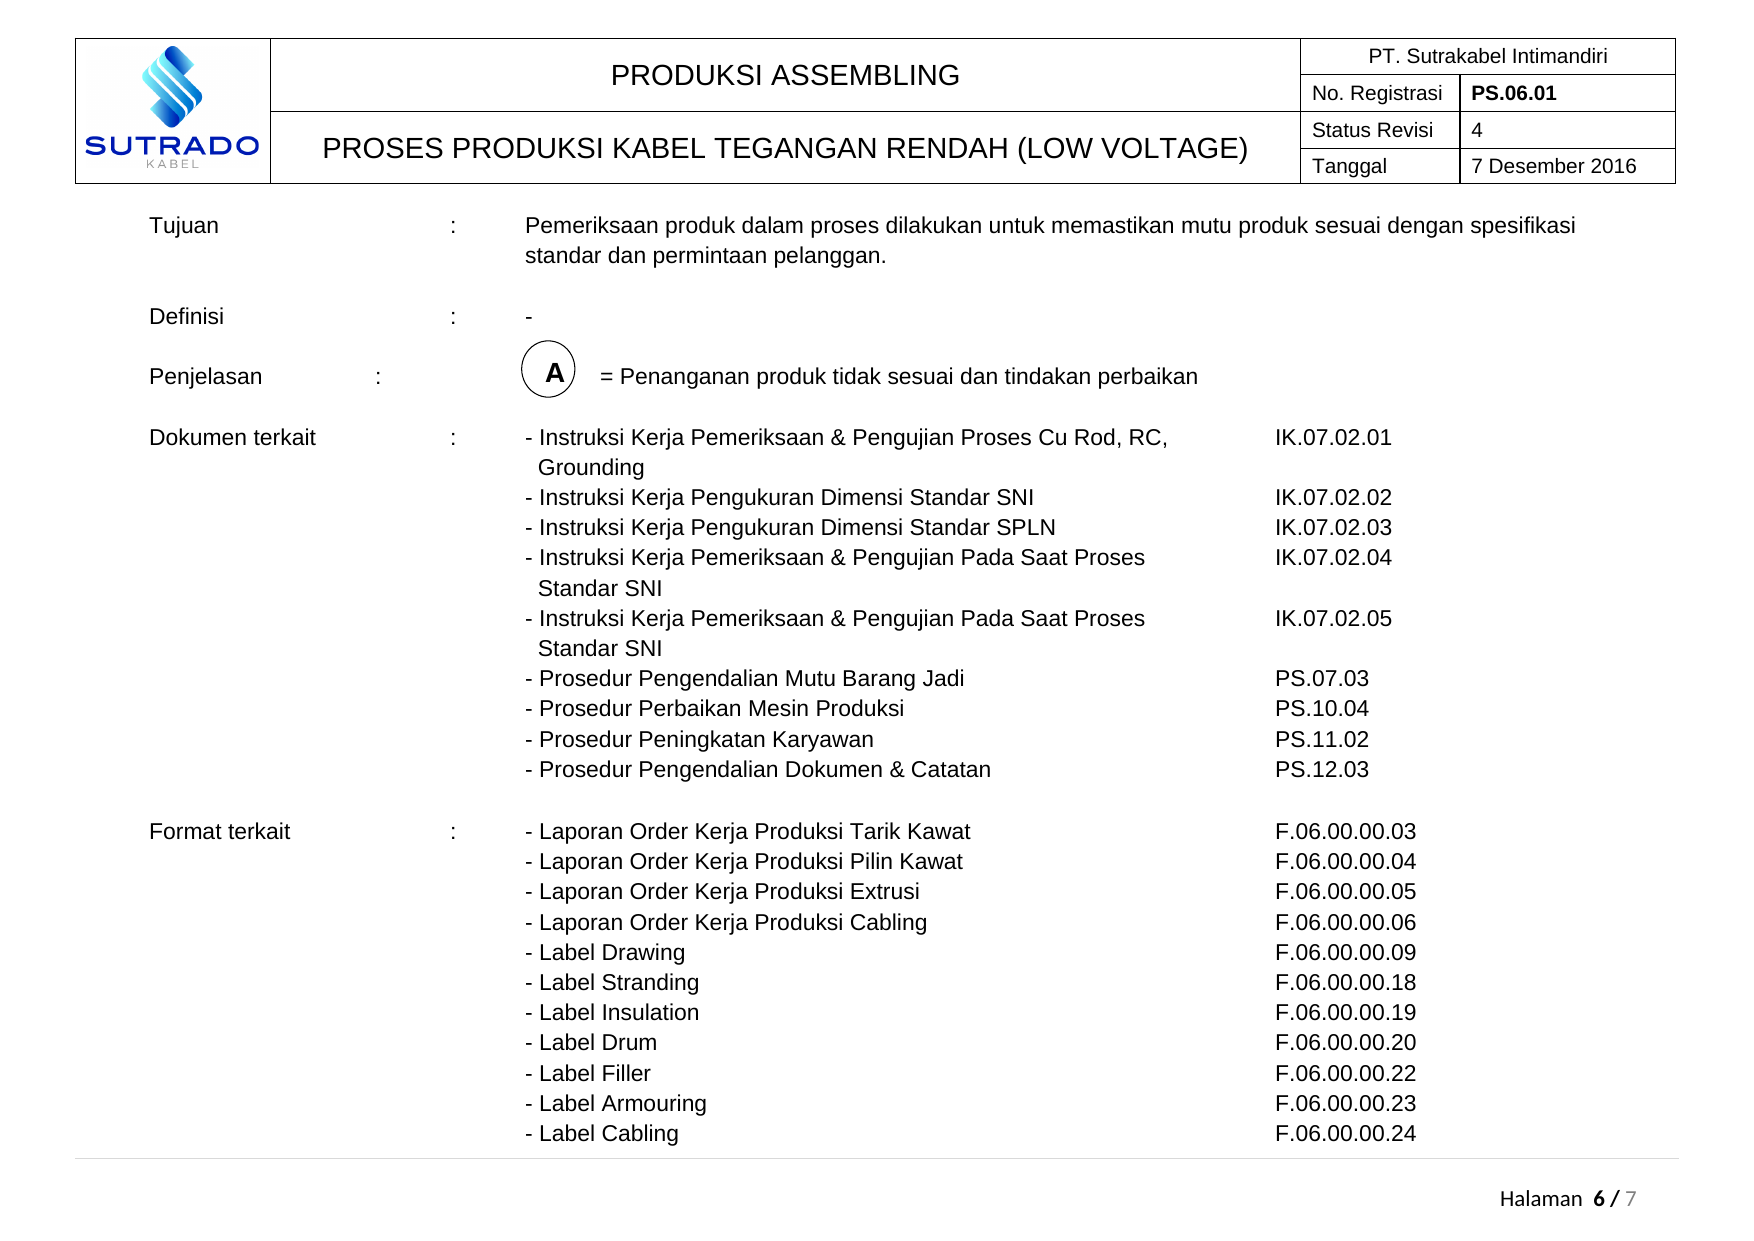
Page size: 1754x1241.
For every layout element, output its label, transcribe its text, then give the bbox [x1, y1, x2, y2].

text - Laporan Order Kerja Produksi Extrusi F.06.00.00.05 [504, 878, 1679, 905]
text - Label Drawing F.06.00.00.09 [504, 939, 1679, 965]
text - Label Insulation F.06.00.00.19 [504, 999, 1679, 1026]
text - Prosedur Peningkatan Karyawan PS.11.02 [525, 726, 1679, 752]
text - Prosedur Pengendalian Mutu Barang Jadi PS.07.03 [525, 665, 1679, 692]
picture [85, 46, 259, 168]
text Dokumen terkait : - Instruksi Kerja Pemeriksaan & Pengujian Proses Cu Rod, RC, IK.07.02.01 [149, 423, 1679, 450]
text - Instruksi Kerja Pengukuran Dimensi Standar SNI IK.07.02.02 [525, 484, 1679, 510]
text - Laporan Order Kerja Produksi Pilin Kawat F.06.00.00.04 [149, 848, 1679, 874]
text Standar SNI [525, 574, 1679, 601]
text Penjelasan : = Penanganan produk tidak sesuai dan tindakan perbaikan [569, 363, 1679, 389]
text - Prosedur Pengendalian Dokumen & Catatan PS.12.03 [525, 756, 1679, 782]
text - Instruksi Kerja Pemeriksaan & Pengujian Pada Saat Proses IK.07.02.04 [149, 544, 1679, 571]
text - Laporan Order Kerja Produksi Cabling F.06.00.00.06 [504, 908, 1679, 935]
text - Label Filler F.06.00.00.22 [504, 1059, 1679, 1086]
text - Instruksi Kerja Pemeriksaan & Pengujian Pada Saat Proses IK.07.02.05 [504, 605, 1679, 631]
text Definisi : - [149, 303, 1679, 329]
text - Label Armouring F.06.00.00.23 [504, 1090, 1679, 1116]
text Penjelasan : = Penanganan produk tidak sesuai dan tindakan perbaikan [149, 363, 528, 389]
text - Label Cabling F.06.00.00.24 [504, 1120, 1679, 1146]
text Tujuan : Pemeriksaan produk dalam proses dilakukan untuk memastikan mutu produk sesuai dengan spesifikasi standar dan permintaan pelanggan. [149, 212, 1679, 269]
text - Label Drum F.06.00.00.20 [504, 1029, 1679, 1056]
text Grounding [149, 454, 1679, 480]
text - Label Stranding F.06.00.00.18 [504, 969, 1679, 995]
text - Prosedur Perbaikan Mesin Produksi PS.10.04 [525, 695, 1679, 722]
text Format terkait : - Laporan Order Kerja Produksi Tarik Kawat F.06.00.00.03 [149, 818, 1679, 844]
text Standar SNI [525, 635, 1679, 661]
text - Instruksi Kerja Pengukuran Dimensi Standar SPLN IK.07.02.03 [149, 514, 1679, 541]
